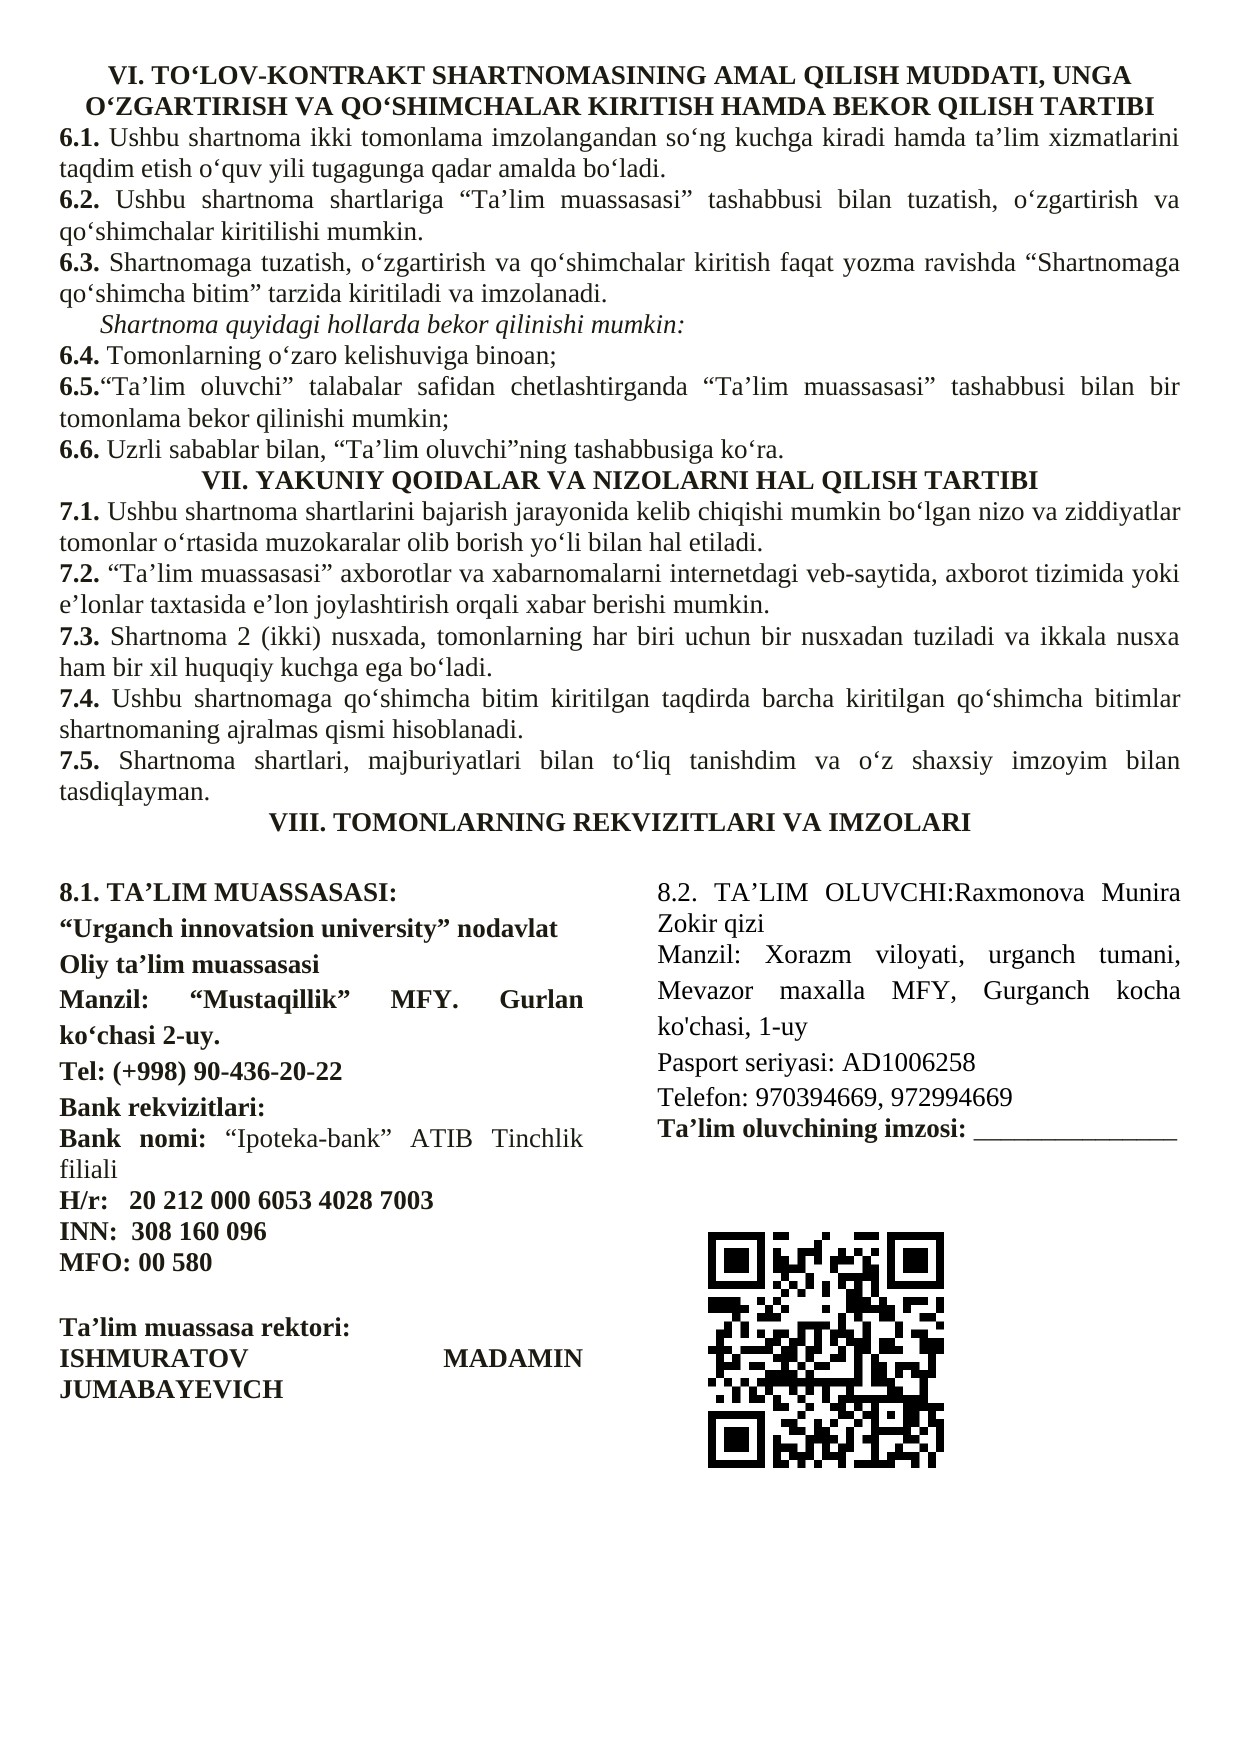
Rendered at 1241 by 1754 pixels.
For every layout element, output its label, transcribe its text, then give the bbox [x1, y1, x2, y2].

text ISHMURATOV MADAMIN JUMABAYEVICH [59, 1342, 583, 1404]
text 8.2. TA’LIM OLUVCHI:Raxmonova Munira Zokir qizi [657, 876, 1181, 938]
text MFO: 00 580 [59, 1246, 583, 1277]
text VIII. TOMONLARNING REKVIZITLARI VA IMZOLARI [59, 807, 1181, 838]
text 6.5.“Ta’lim oluvchi” talabalar safidan chetlashtirganda “Ta’lim muassasasi” tashabbusi bilan bir tomonlama bekor qilinishi mumkin; [59, 371, 1181, 433]
text Ta’lim muassasa rektori: [59, 1311, 583, 1342]
text Ta’lim oluvchining imzosi: _______________ [657, 1113, 1181, 1144]
text Bank rekvizitlari: [59, 1091, 583, 1122]
text VI. TO‘LOV-KONTRAKT SHARTNOMASINING AMAL QILISH MUDDATI, UNGA O‘ZGARTIRISH VA QO‘SHIMCHALAR KIRITISH HAMDA BEKOR QILISH TARTIBI [59, 59, 1181, 121]
text 7.3. Shartnoma 2 (ikki) nusxada, tomonlarning har biri uchun bir nusxadan tuziladi va ikkala nusxa ham bir xil huquqiy kuchga ega bo‘ladi. [59, 620, 1181, 682]
text 6.6. Uzrli sabablar bilan, “Ta’lim oluvchi”ning tashabbusiga ko‘ra. [59, 433, 1181, 464]
text “Urganch innovatsion university” nodavlat Oliy ta’lim muassasasi [59, 912, 583, 979]
text 6.3. Shartnomaga tuzatish, o‘zgartirish va qo‘shimchalar kiritish faqat yozma ravishda “Shartnomaga qo‘shimcha bitim” tarzida kiritiladi va imzolanadi. [59, 246, 1181, 308]
text Telefon: 970394669, 972994669 [657, 1081, 1181, 1113]
text 6.2. Ushbu shartnoma shartlariga “Ta’lim muassasasi” tashabbusi bilan tuzatish, o‘zgartirish va qo‘shimchalar kiritilishi mumkin. [59, 184, 1181, 246]
text VII. YAKUNIY QOIDALAR VA NIZOLARNI HAL QILISH TARTIBI [59, 464, 1181, 495]
text Tel: (+998) 90-436-20-22 [59, 1055, 583, 1086]
text Manzil: “Mustaqillik” MFY. Gurlan koʻchasi 2-uy. [59, 983, 583, 1050]
text INN: 308 160 096 [59, 1215, 583, 1246]
text 7.2. “Ta’lim muassasasi” axborotlar va xabarnomalarni internetdagi veb-saytida, axborot tizimida yoki e’lonlar taxtasida e’lon joylashtirish orqali xabar berishi mumkin. [59, 557, 1181, 620]
text Bank nomi: “Ipoteka-bank” ATIB Tinchlik filiali [59, 1122, 583, 1184]
picture [675, 1199, 976, 1500]
text Shartnoma quyidagi hollarda bekor qilinishi mumkin: [59, 308, 1181, 339]
text H/r: 20 212 000 6053 4028 7003 [59, 1184, 583, 1215]
text 7.5. Shartnoma shartlari, majburiyatlari bilan to‘liq tanishdim va o‘z shaxsiy imzoyim bilan tasdiqlayman. [59, 744, 1181, 807]
text 6.1. Ushbu shartnoma ikki tomonlama imzolangandan so‘ng kuchga kiradi hamda ta’lim xizmatlarini taqdim etish o‘quv yili tugagunga qadar amalda bo‘ladi. [59, 121, 1181, 184]
text Pasport seriyasi: AD1006258 [657, 1046, 1181, 1077]
text 7.4. Ushbu shartnomaga qo‘shimcha bitim kiritilgan taqdirda barcha kiritilgan qo‘shimcha bitimlar shartnomaning ajralmas qismi hisoblanadi. [59, 682, 1181, 744]
text 8.1. TA’LIM MUASSASASI: [59, 876, 583, 907]
text 7.1. Ushbu shartnoma shartlarini bajarish jarayonida kelib chiqishi mumkin bo‘lgan nizo va ziddiyatlar tomonlar o‘rtasida muzokaralar olib borish yo‘li bilan hal etiladi. [59, 495, 1181, 557]
text Manzil: Xorazm viloyati, urganch tumani, Mevazor maxalla MFY, Gurganch kocha ko'chasi, 1-uy [657, 938, 1181, 1041]
text 6.4. Tomonlarning o‘zaro kelishuviga binoan; [59, 339, 1181, 371]
